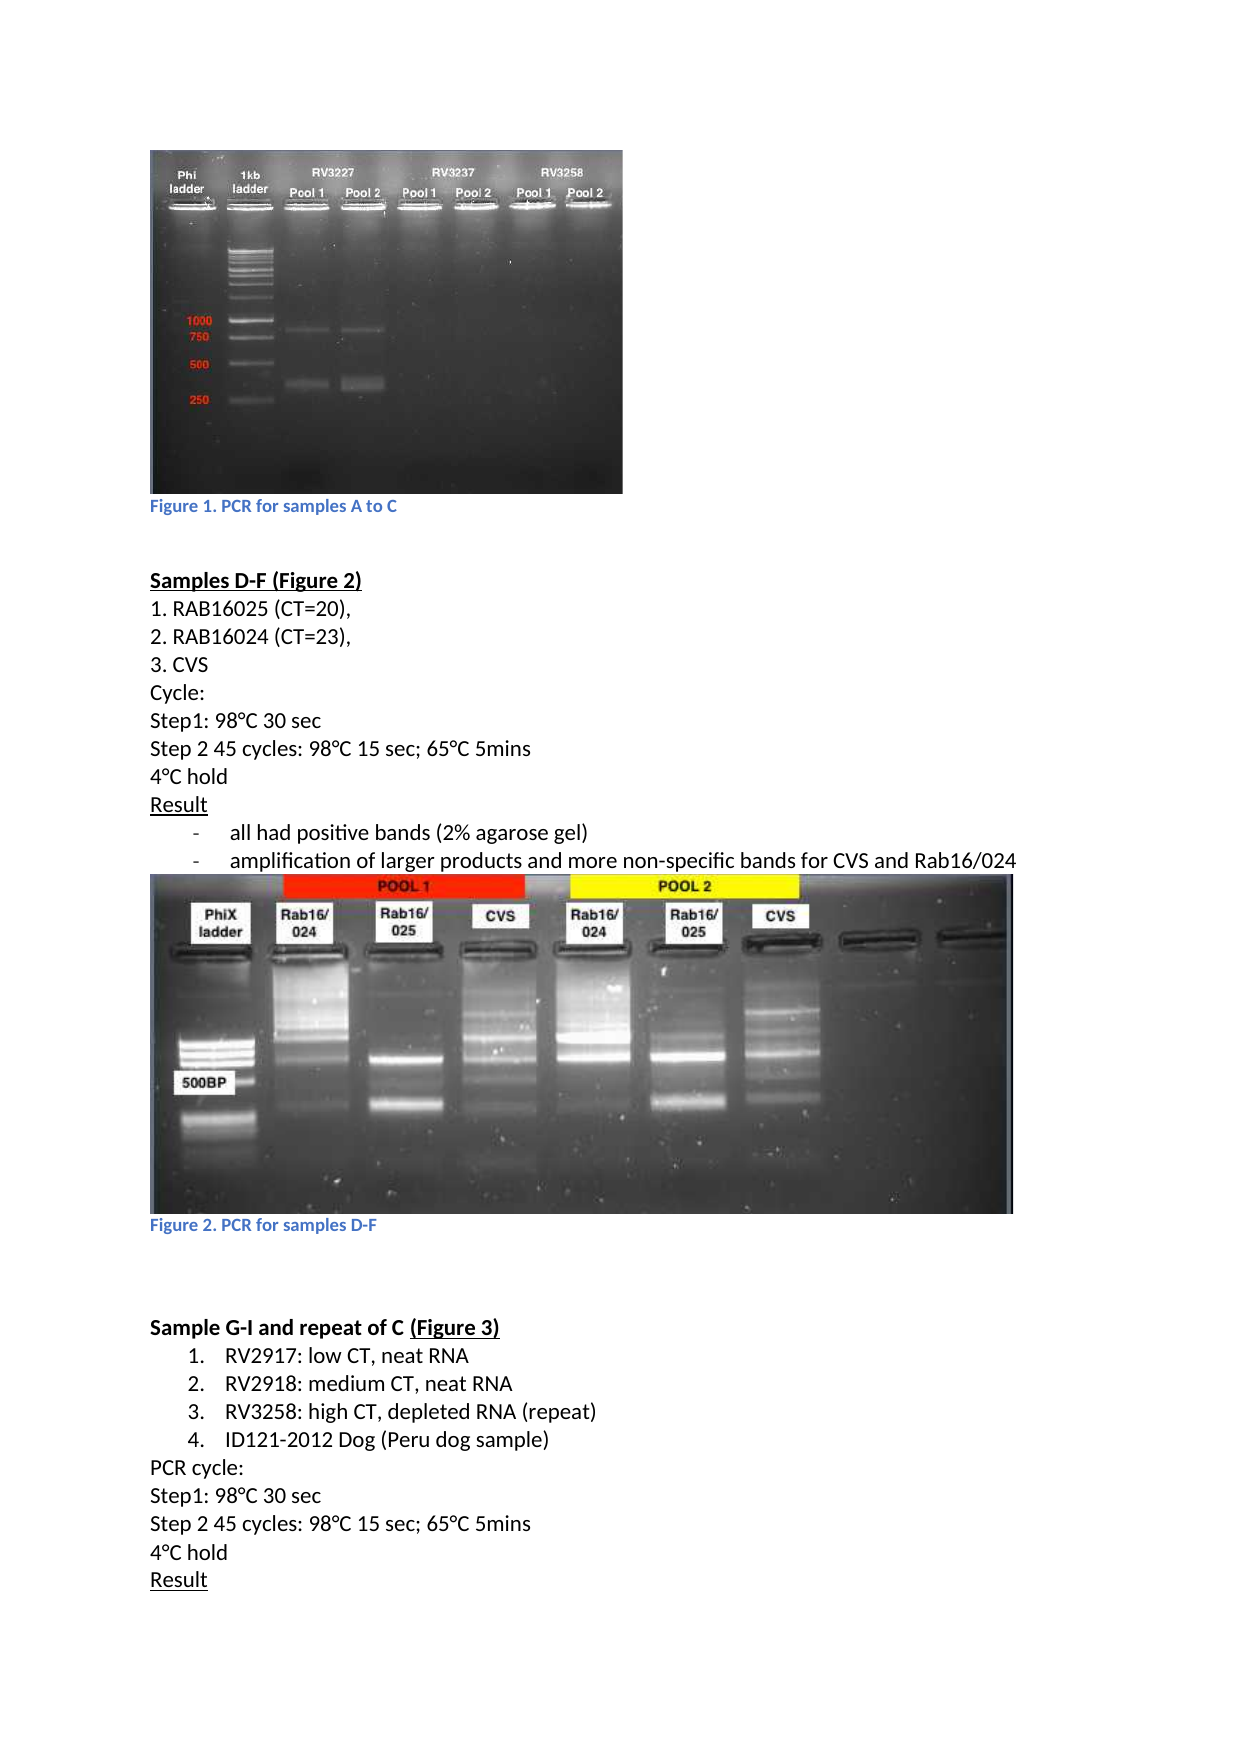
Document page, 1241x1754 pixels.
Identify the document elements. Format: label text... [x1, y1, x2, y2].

list amplification of larger products and more non-specific bands for CVS and Rab16/024 [192, 846, 1090, 874]
text Samples D-F (Figure 2) [150, 566, 1090, 594]
list RV2918: medium CT, neat RNA [187, 1369, 1090, 1397]
list RV3258: high CT, depleted RNA (repeat) [187, 1397, 1090, 1426]
list all had positive bands (2% agarose gel) [192, 818, 1090, 846]
text 2. RAB16024 (CT=23), [150, 622, 1090, 650]
text 1. RAB16025 (CT=20), [150, 594, 1090, 622]
text Sample G-I and repeat of C (Figure 3) [150, 1313, 1090, 1341]
list ID121-2012 Dog (Peru dog sample) [187, 1426, 1090, 1453]
text Step 2 45 cycles: 98°C 15 sec; 65°C 5mins [150, 1509, 1090, 1538]
text Step1: 98°C 30 sec [150, 706, 1090, 734]
list RV2917: low CT, neat RNA [187, 1341, 1090, 1369]
text Result [150, 790, 1090, 818]
text 4°C hold [150, 762, 1090, 790]
text PCR cycle: [150, 1453, 1090, 1482]
picture [150, 874, 1014, 1214]
text Figure 1. PCR for samples A to C [150, 494, 1090, 517]
text Figure 2. PCR for samples D-F [150, 1214, 1090, 1237]
picture [150, 150, 623, 494]
text 3. CVS [150, 650, 1090, 678]
text Cycle: [150, 678, 1090, 706]
text Step1: 98°C 30 sec [150, 1482, 1090, 1509]
text 4°C hold [150, 1538, 1090, 1566]
text Step 2 45 cycles: 98°C 15 sec; 65°C 5mins [150, 734, 1090, 762]
text Result [150, 1566, 1090, 1594]
